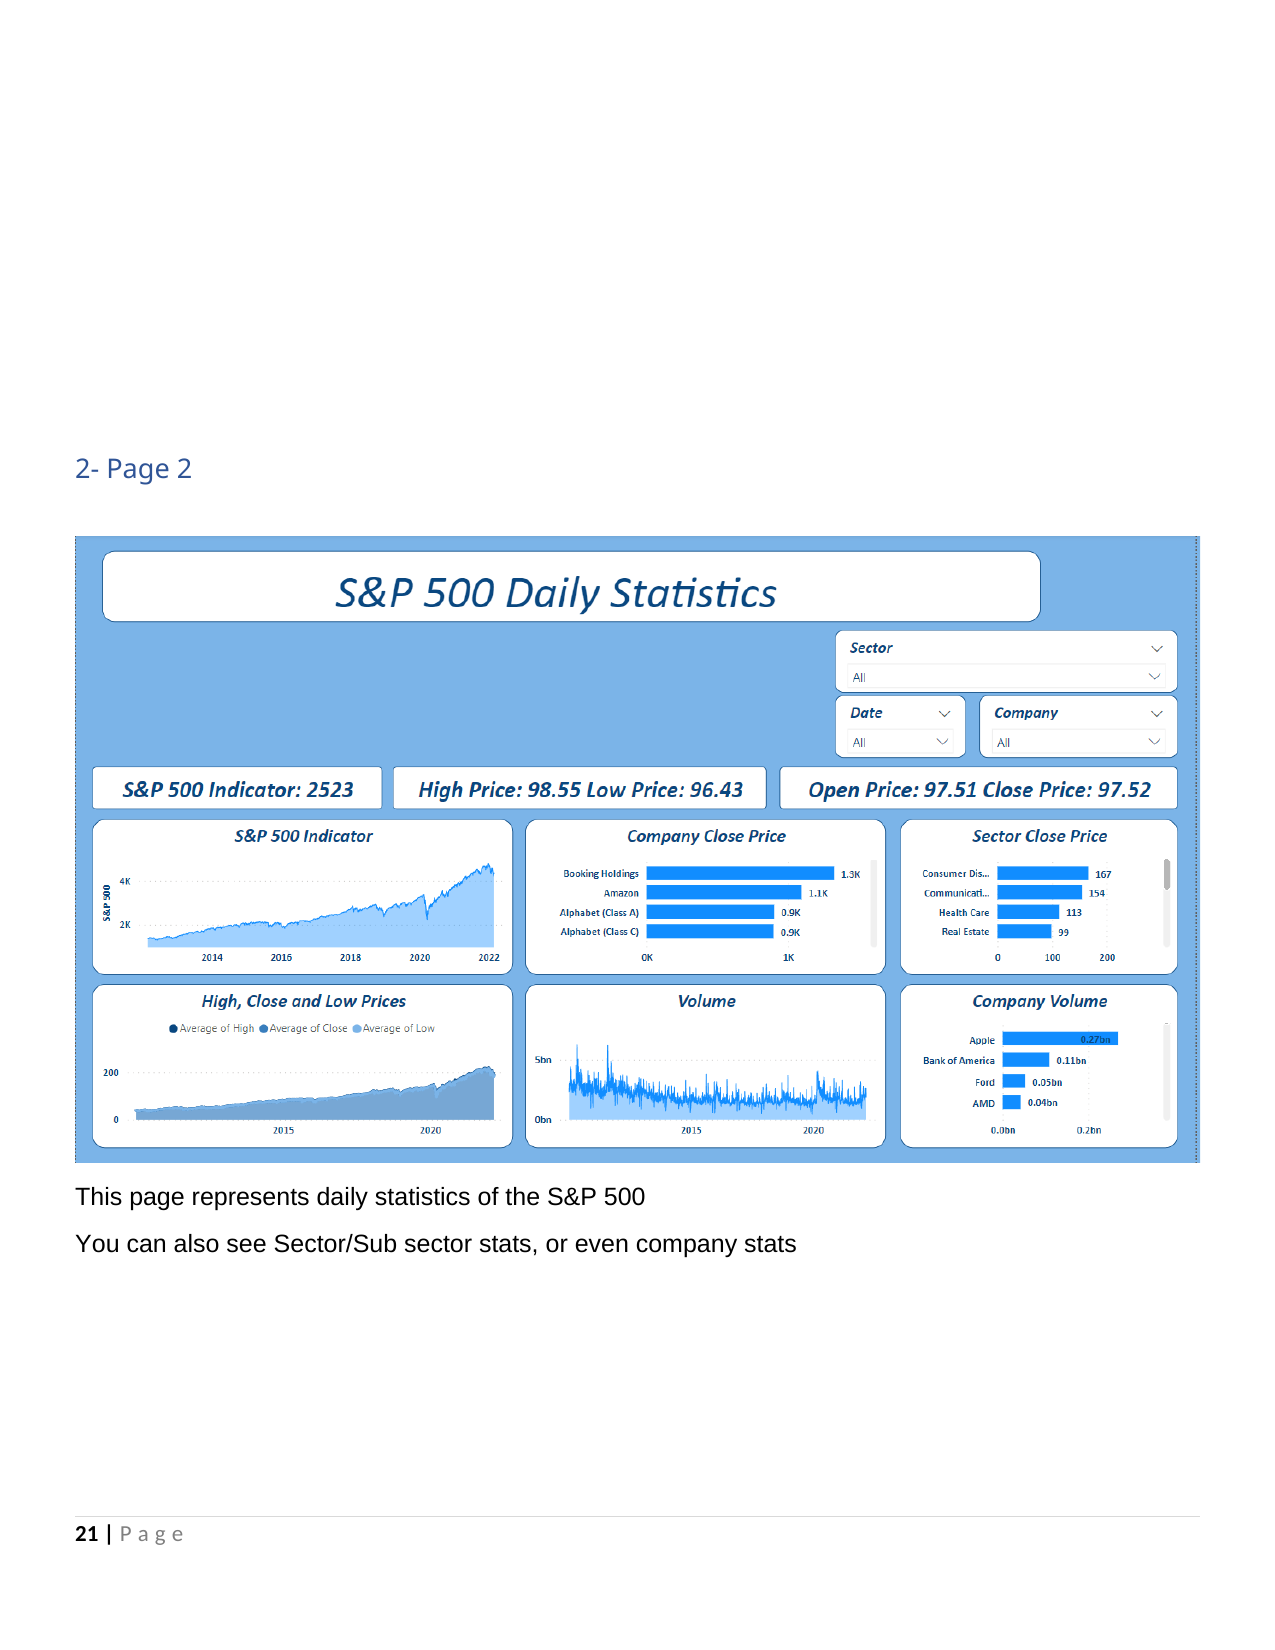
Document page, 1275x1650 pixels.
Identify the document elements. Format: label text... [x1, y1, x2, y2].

text This page represents daily statistics of the S&P 500 [75, 1182, 1200, 1210]
picture [75, 536, 1200, 1163]
text You can also see Sector/Sub sector stats, or even company stats [75, 1229, 1200, 1258]
subtitle 2- Page 2 [75, 450, 1200, 487]
